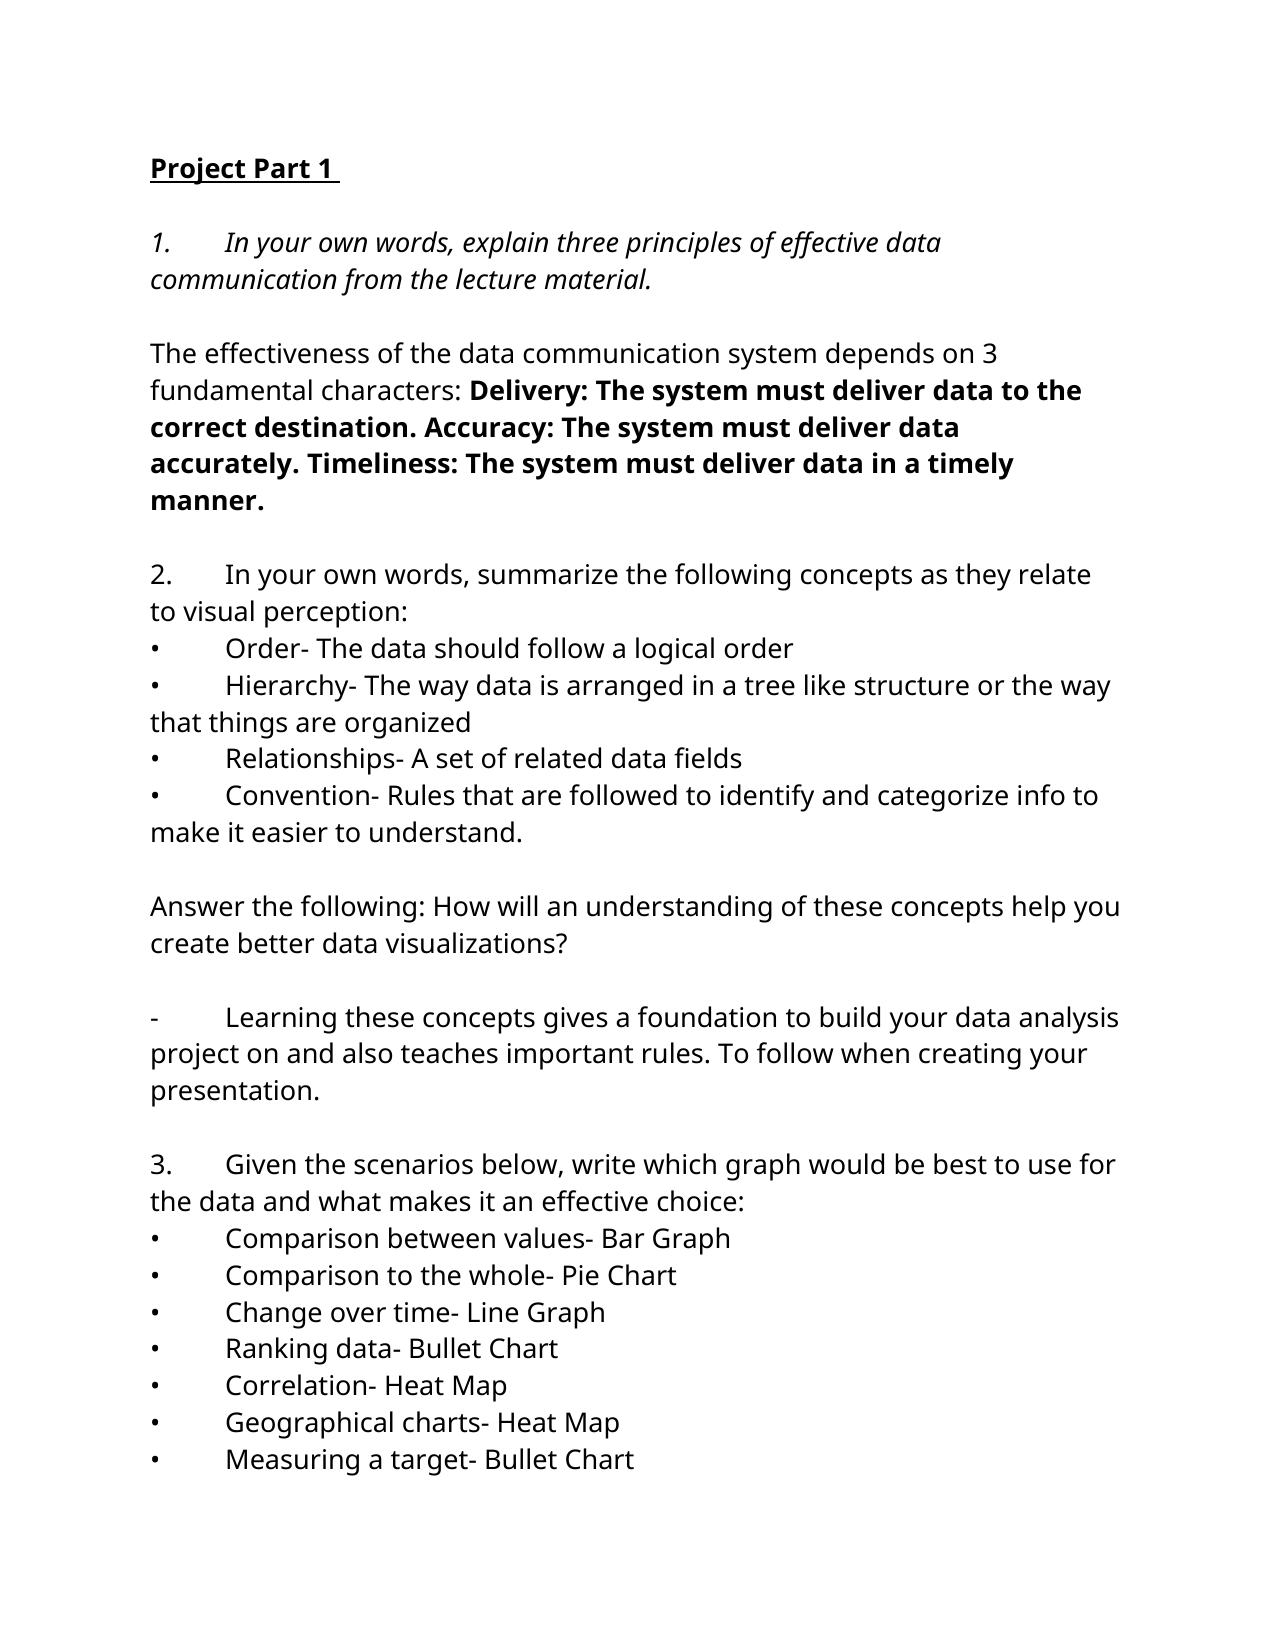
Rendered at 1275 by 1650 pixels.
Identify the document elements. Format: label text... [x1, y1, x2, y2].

list Measuring a target- Bullet Chart [150, 1441, 1125, 1477]
text Project Part 1 [150, 150, 1125, 187]
list Comparison to the whole- Pie Chart [150, 1256, 1125, 1293]
list In your own words, summarize the following concepts as they relate to visual perception: [150, 556, 1125, 629]
list Learning these concepts gives a foundation to build your data analysis project on and also teaches important rules. To follow when creating your presentation. [150, 998, 1125, 1109]
list Convention- Rules that are followed to identify and categorize info to make it easier to understand. [150, 777, 1125, 851]
list Given the scenarios below, write which graph would be best to use for the data and what makes it an effective choice: [150, 1146, 1125, 1219]
list Order- The data should follow a logical order [150, 629, 1125, 666]
list Relationships- A set of related data fields [150, 740, 1125, 777]
list Change over time- Line Graph [150, 1293, 1125, 1330]
text The effectiveness of the data communication system depends on 3 fundamental characters: Delivery: The system must deliver data to the correct destination. Accuracy: The system must deliver data accurately. Timeliness: The system must deliver data in a timely manner. [150, 334, 1125, 519]
list Geographical charts- Heat Map [150, 1404, 1125, 1441]
list In your own words, explain three principles of effective data communication from the lecture material. [150, 224, 1125, 297]
list Correlation- Heat Map [150, 1367, 1125, 1404]
list Hierarchy- The way data is arranged in a tree like structure or the way that things are organized [150, 666, 1125, 740]
list Comparison between values- Bar Graph [150, 1219, 1125, 1256]
text Answer the following: How will an understanding of these concepts help you create better data visualizations? [150, 887, 1125, 961]
list Ranking data- Bullet Chart [150, 1330, 1125, 1367]
